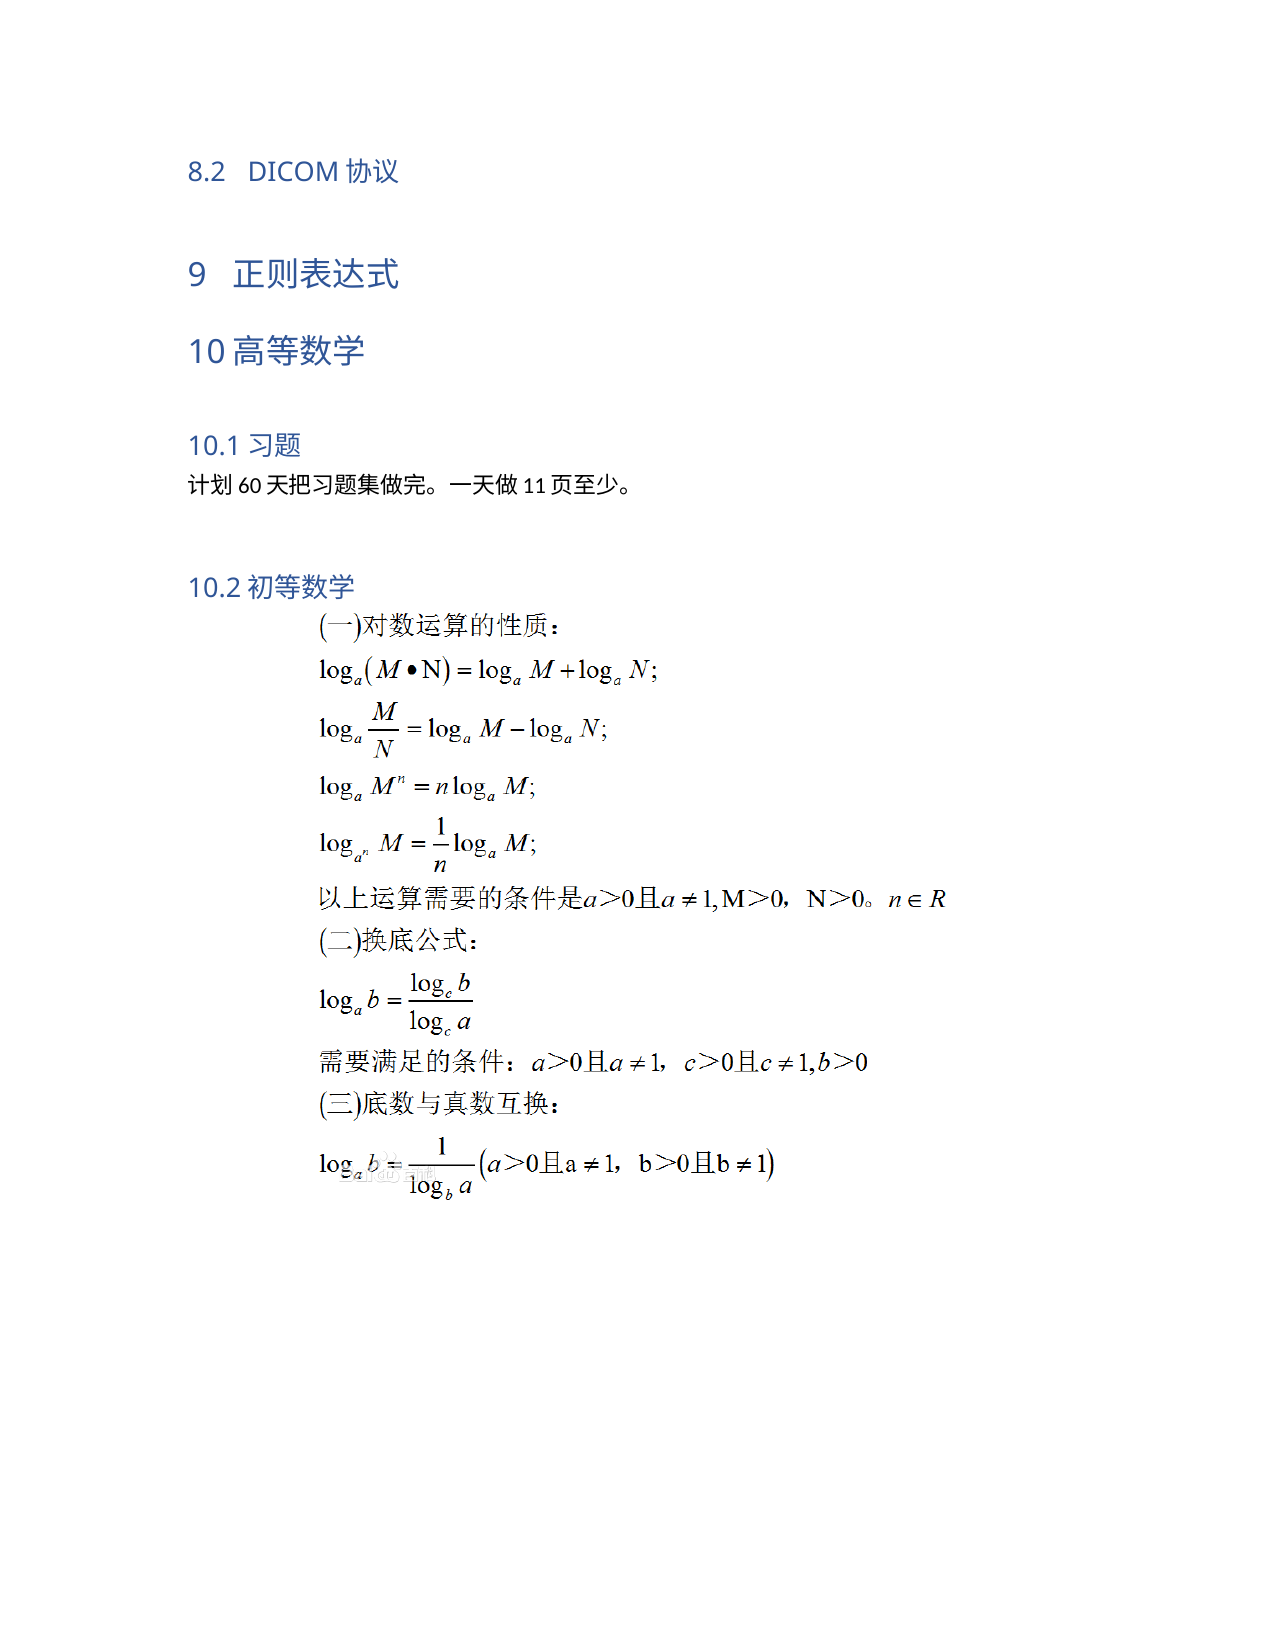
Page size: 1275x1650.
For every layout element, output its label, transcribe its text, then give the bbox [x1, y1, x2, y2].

subtitle DICOM协议 [187, 150, 1087, 189]
subtitle 正则表达式 [187, 248, 1087, 296]
picture [311, 608, 964, 1211]
text 计划60天把习题集做完。一天做11页至少。 [187, 467, 1087, 500]
subtitle 初等数学 [187, 566, 1087, 605]
subtitle 习题 [187, 424, 1087, 463]
subtitle 高等数学 [187, 325, 1087, 373]
